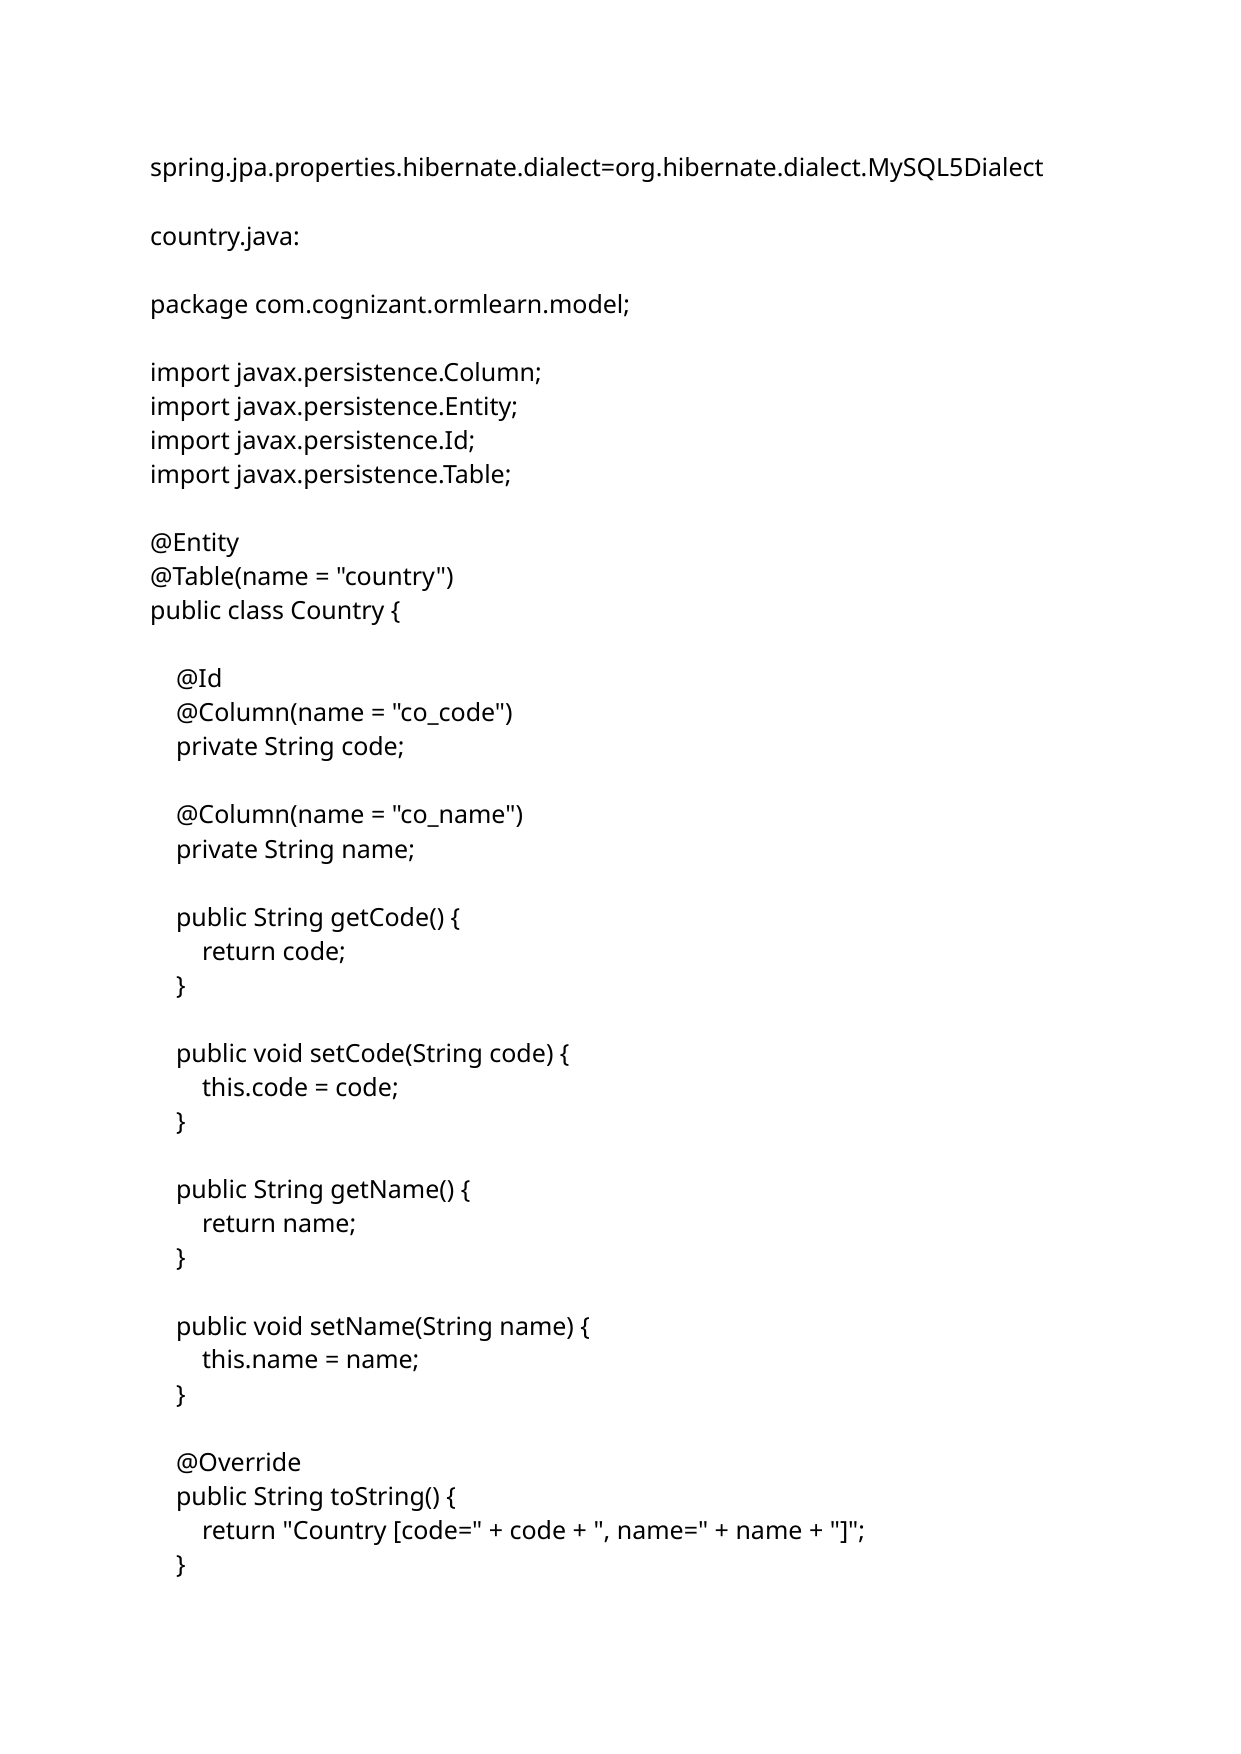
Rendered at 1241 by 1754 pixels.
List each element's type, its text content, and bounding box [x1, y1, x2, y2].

text @Override [150, 1444, 1090, 1478]
text @Id [150, 661, 1090, 695]
text public void setCode(String code) { [150, 1036, 1090, 1070]
text spring.jpa.properties.hibernate.dialect=org.hibernate.dialect.MySQL5Dialect [150, 150, 1090, 184]
text } [150, 1240, 1090, 1274]
text return "Country [code=" + code + ", name=" + name + "]"; [150, 1512, 1090, 1547]
text @Table(name = "country") [150, 559, 1090, 593]
text public String getName() { [150, 1172, 1090, 1206]
text @Column(name = "co_name") [150, 797, 1090, 831]
text public String getCode() { [150, 899, 1090, 933]
text import javax.persistence.Entity; [150, 388, 1090, 422]
text import javax.persistence.Id; [150, 422, 1090, 457]
text this.code = code; [150, 1070, 1090, 1104]
text package com.cognizant.ormlearn.model; [150, 286, 1090, 320]
text country.java: [150, 218, 1090, 252]
text @Column(name = "co_code") [150, 695, 1090, 729]
text public String toString() { [150, 1478, 1090, 1512]
text } [150, 1376, 1090, 1410]
text private String name; [150, 831, 1090, 865]
text import javax.persistence.Table; [150, 457, 1090, 491]
text @Entity [150, 525, 1090, 559]
text return name; [150, 1206, 1090, 1240]
text public void setName(String name) { [150, 1308, 1090, 1342]
text } [150, 967, 1090, 1002]
text } [150, 1547, 1090, 1581]
text this.name = name; [150, 1342, 1090, 1376]
text public class Country { [150, 593, 1090, 627]
text return code; [150, 933, 1090, 967]
text private String code; [150, 729, 1090, 763]
text import javax.persistence.Column; [150, 354, 1090, 388]
text } [150, 1104, 1090, 1138]
